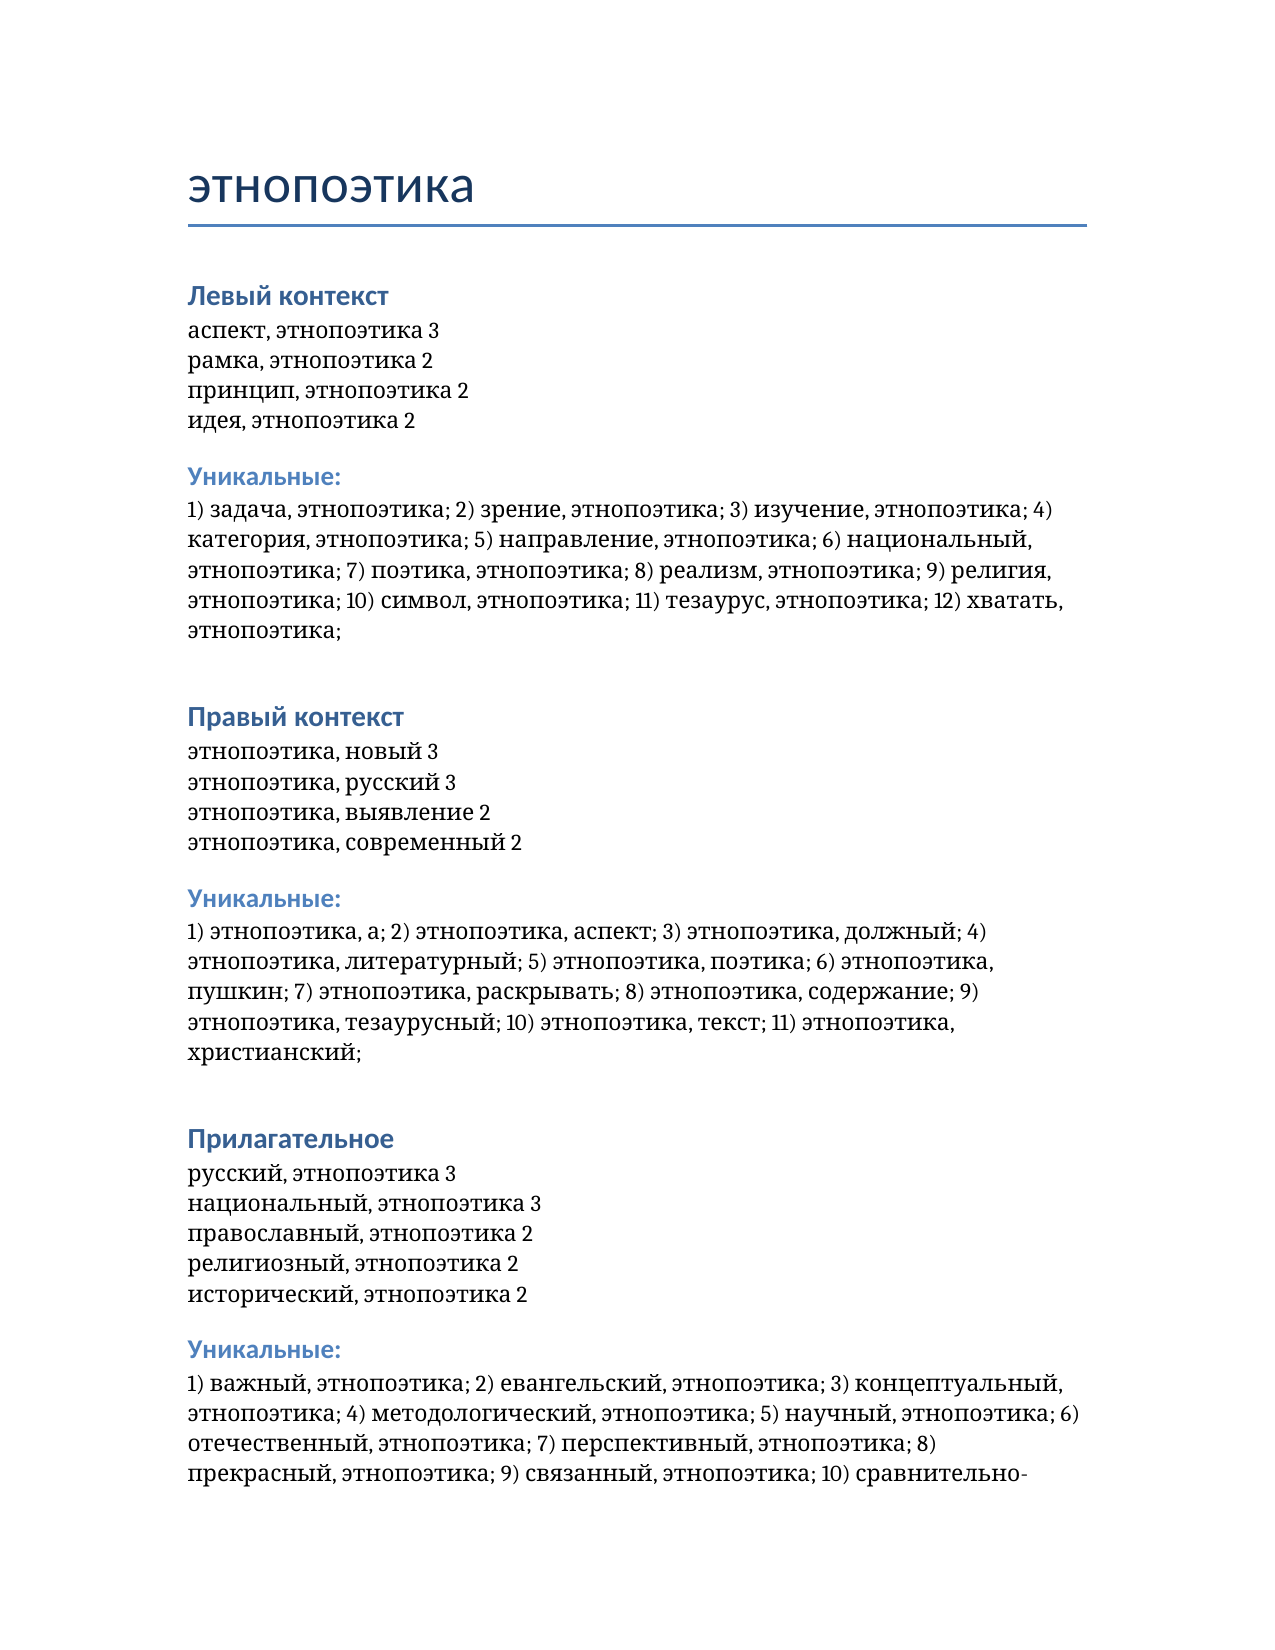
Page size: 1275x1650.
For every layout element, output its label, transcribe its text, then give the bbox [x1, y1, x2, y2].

text русский, этнопоэтика 3 национальный, этнопоэтика 3 православный, этнопоэтика 2 религиозный, этнопоэтика 2 исторический, этнопоэтика 2 [187, 1161, 1087, 1308]
subtitle Уникальные: [187, 1332, 1087, 1366]
subtitle Левый контекст [187, 277, 1087, 312]
title этнопоэтика [187, 150, 1087, 227]
text 1) задача, этнопоэтика; 2) зрение, этнопоэтика; 3) изучение, этнопоэтика; 4) категория, этнопоэтика; 5) направление, этнопоэтика; 6) национальный, этнопоэтика; 7) поэтика, этнопоэтика; 8) реализм, этнопоэтика; 9) религия, этнопоэтика; 10) символ, этнопоэтика; 11) тезаурус, этнопоэтика; 12) хватать, этнопоэтика; [187, 497, 1087, 644]
text аспект, этнопоэтика 3 рамка, этнопоэтика 2 принцип, этнопоэтика 2 идея, этнопоэтика 2 [187, 317, 1087, 434]
subtitle Уникальные: [187, 459, 1087, 492]
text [187, 1370, 1087, 1487]
text 1) этнопоэтика, а; 2) этнопоэтика, аспект; 3) этнопоэтика, должный; 4) этнопоэтика, литературный; 5) этнопоэтика, поэтика; 6) этнопоэтика, пушкин; 7) этнопоэтика, раскрывать; 8) этнопоэтика, содержание; 9) этнопоэтика, тезаурусный; 10) этнопоэтика, текст; 11) этнопоэтика, христианский; [187, 919, 1087, 1066]
subtitle Правый контекст [187, 698, 1087, 734]
subtitle Уникальные: [187, 881, 1087, 914]
subtitle Прилагательное [187, 1120, 1087, 1155]
text этнопоэтика, новый 3 этнопоэтика, русский 3 этнопоэтика, выявление 2 этнопоэтика, современный 2 [187, 739, 1087, 856]
